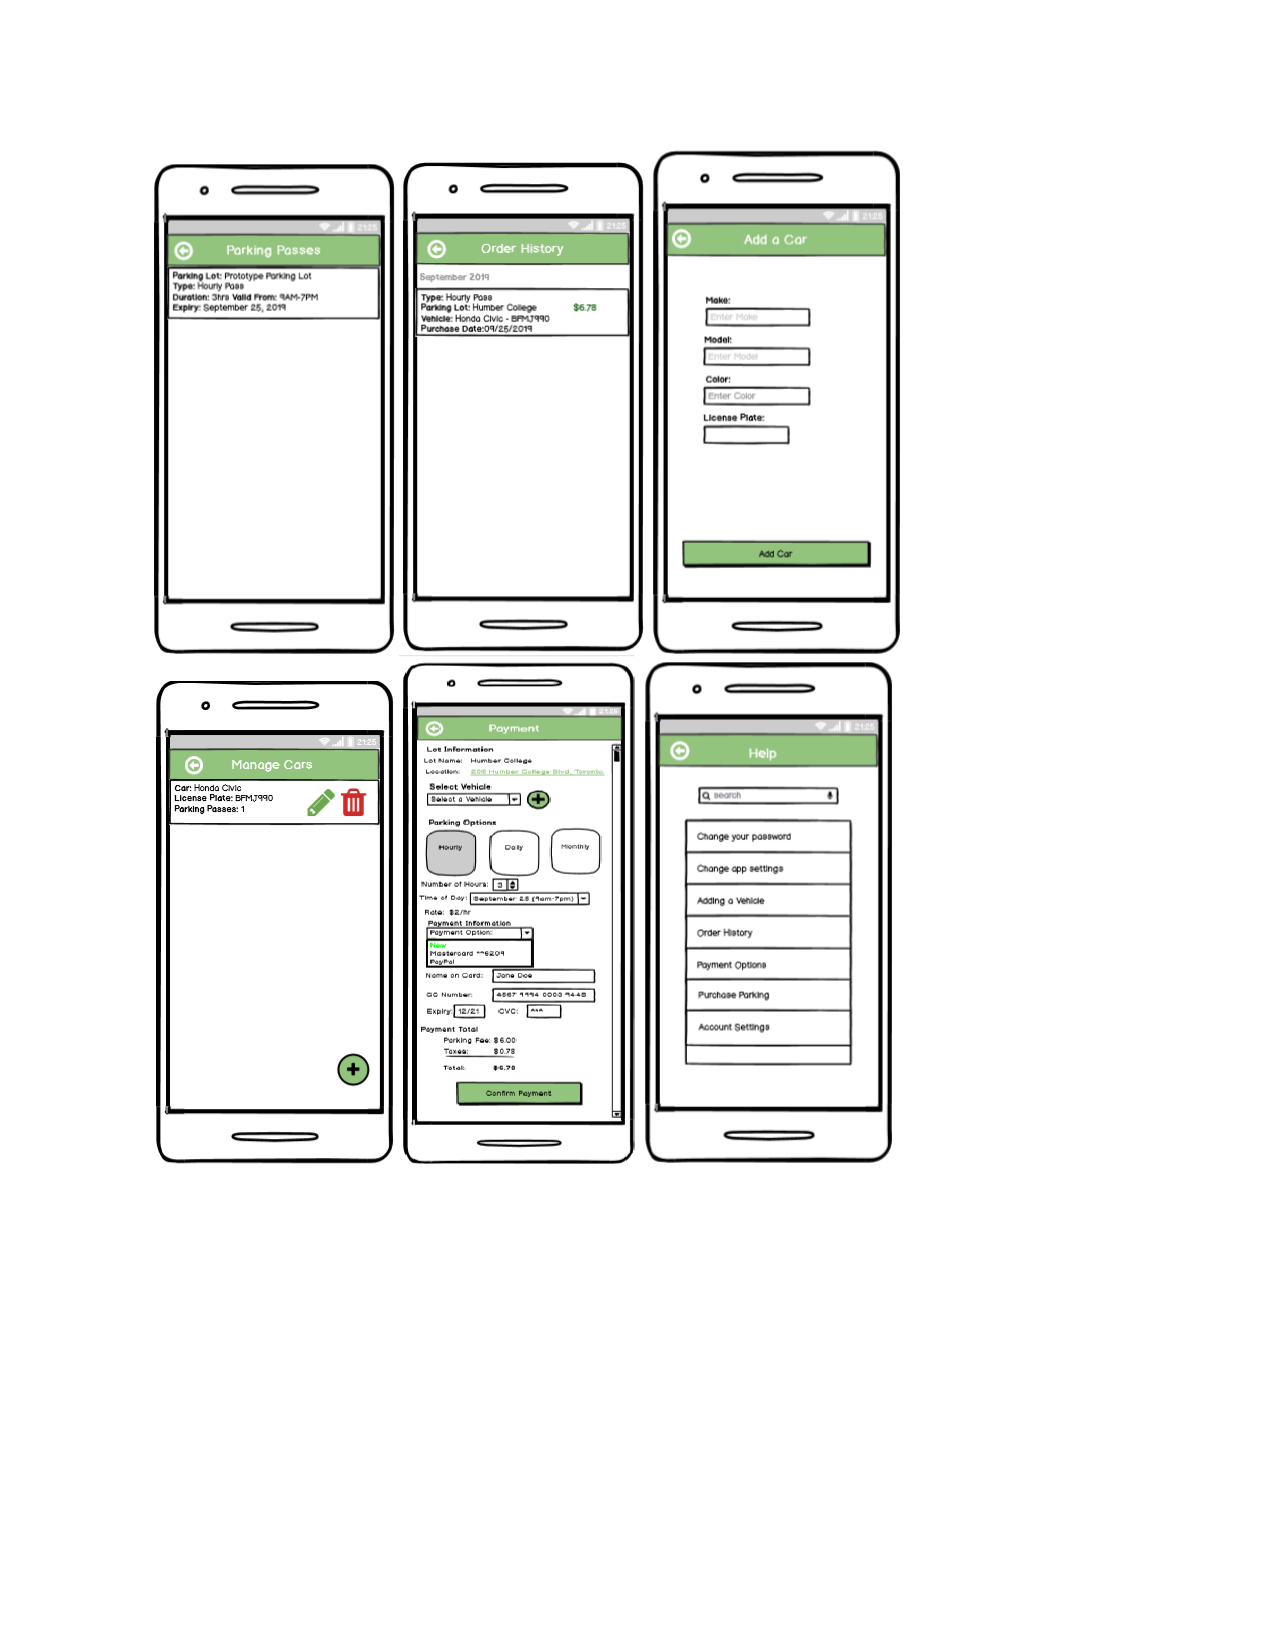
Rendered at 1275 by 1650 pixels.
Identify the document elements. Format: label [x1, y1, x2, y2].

picture [649, 150, 901, 654]
picture [398, 655, 635, 1164]
picture [400, 159, 645, 654]
picture [639, 662, 893, 1164]
picture [150, 681, 394, 1164]
picture [150, 164, 396, 654]
